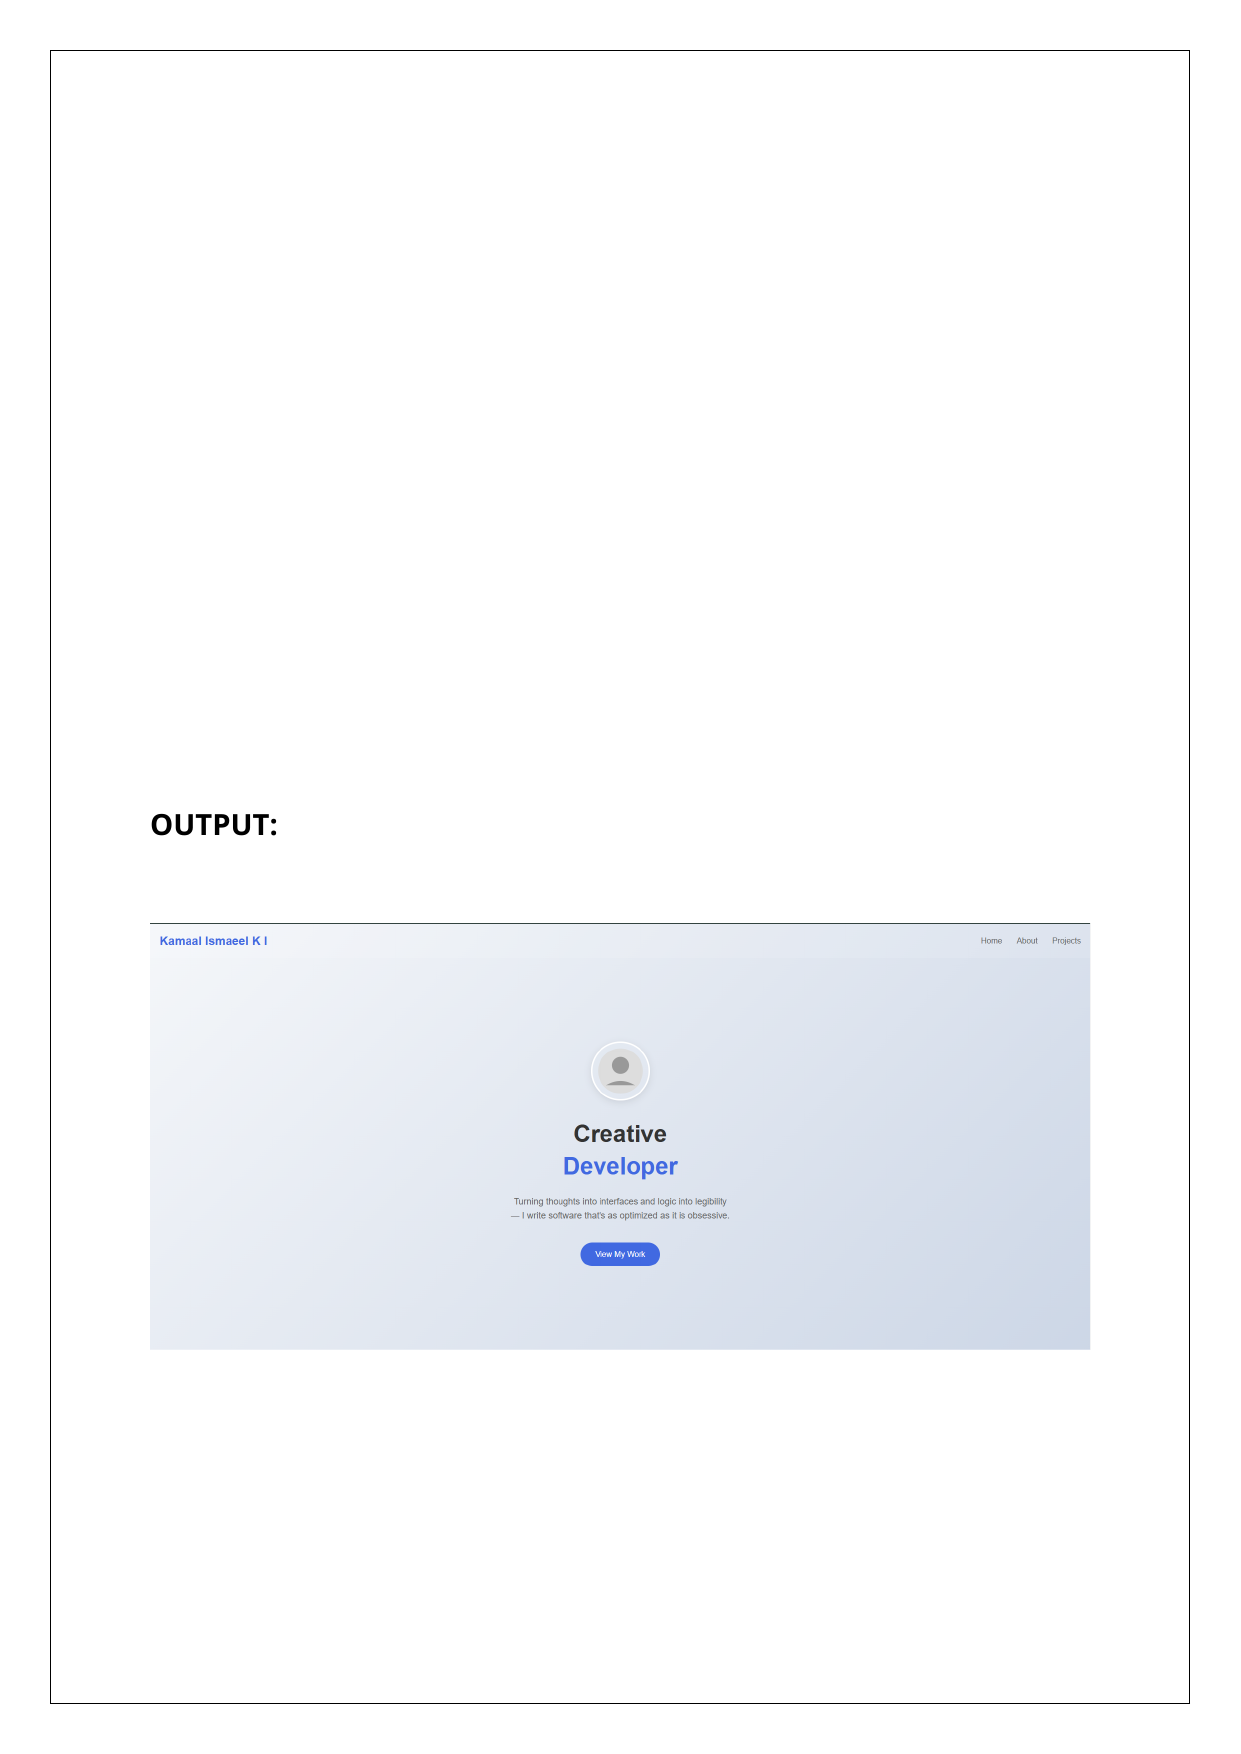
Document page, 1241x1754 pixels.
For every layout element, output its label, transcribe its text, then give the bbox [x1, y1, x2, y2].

picture [150, 923, 1091, 1350]
text OUTPUT: [150, 804, 1090, 844]
